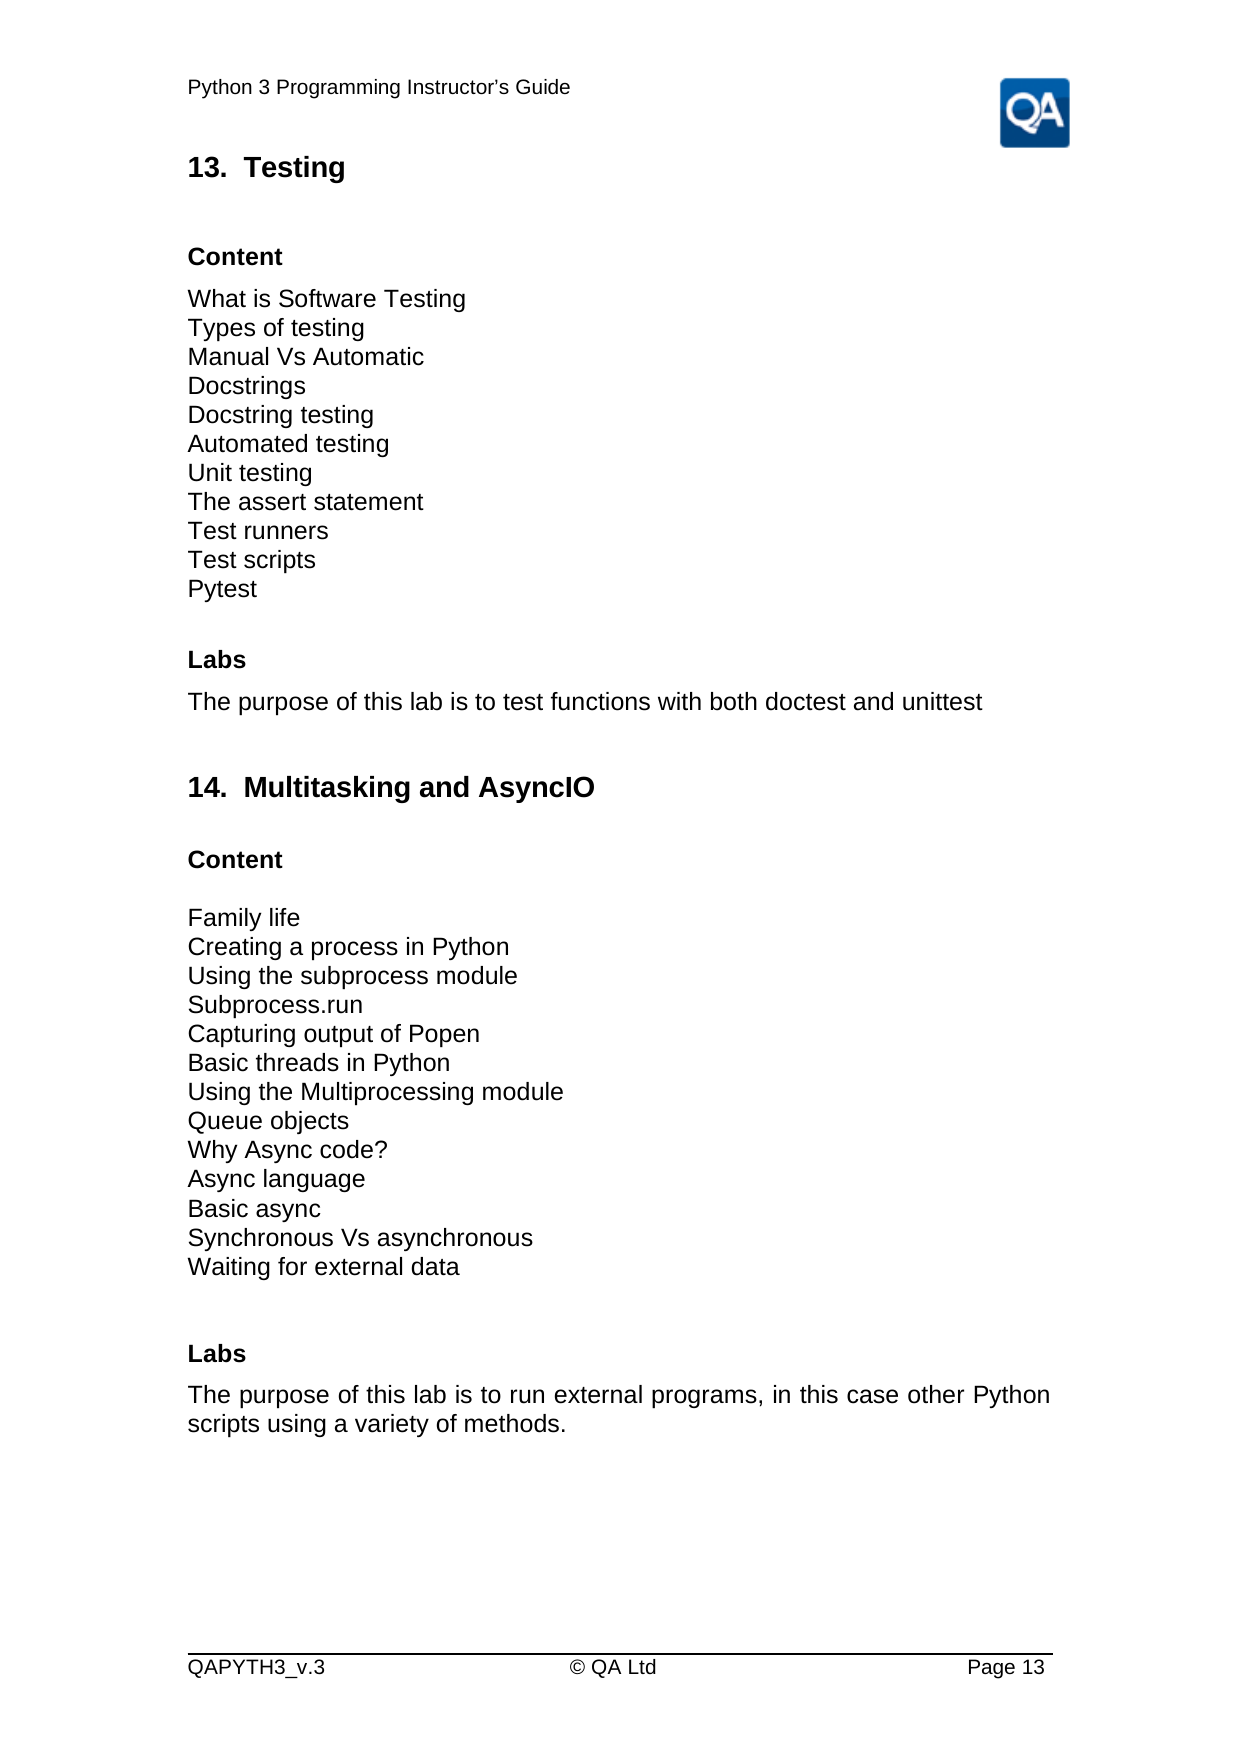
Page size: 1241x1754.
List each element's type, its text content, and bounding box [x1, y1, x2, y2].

text Content [187, 242, 1053, 271]
text Using the subprocess module [187, 961, 1053, 990]
text Docstrings [187, 371, 1053, 400]
text Basic threads in Python [187, 1048, 1053, 1077]
text Synchronous Vs asynchronous [187, 1222, 1053, 1252]
text Test runners [187, 516, 1053, 545]
text Test scripts [187, 545, 1053, 574]
text Queue objects [187, 1106, 1053, 1135]
text The purpose of this lab is to run external programs, in this case other Python scripts using a variety of methods. [187, 1380, 1053, 1438]
text Labs [187, 1339, 1053, 1368]
text The assert statement [187, 487, 1053, 516]
text Labs [187, 645, 1053, 674]
picture [991, 69, 1081, 159]
text The purpose of this lab is to test functions with both doctest and unittest [187, 686, 1053, 716]
text Docstring testing [187, 400, 1053, 429]
text Creating a process in Python [187, 932, 1053, 961]
text Async language [187, 1164, 1053, 1193]
text Types of testing [187, 313, 1053, 342]
text Subprocess.run [187, 990, 1053, 1019]
text The purpose of this lab is to embed exception handling in a module environment. The lab is built on the exercise completed after chapter 10 and will need to start with a working copy of those modules 13. Testing [187, 150, 1053, 183]
text 14. Multitasking and AsyncIO [187, 769, 1053, 803]
text Using the Multiprocessing module [187, 1077, 1053, 1106]
text Why Async code? [187, 1135, 1053, 1164]
text Automated testing [187, 429, 1053, 458]
text Family life [187, 903, 1053, 932]
text Capturing output of Popen [187, 1019, 1053, 1048]
text Basic async [187, 1193, 1053, 1222]
text Content [187, 845, 1053, 874]
text What is Software Testing [187, 284, 1053, 313]
text Unit testing [187, 458, 1053, 487]
text Pytest [187, 574, 1053, 603]
text Manual Vs Automatic [187, 342, 1053, 371]
text Waiting for external data [187, 1252, 1053, 1281]
